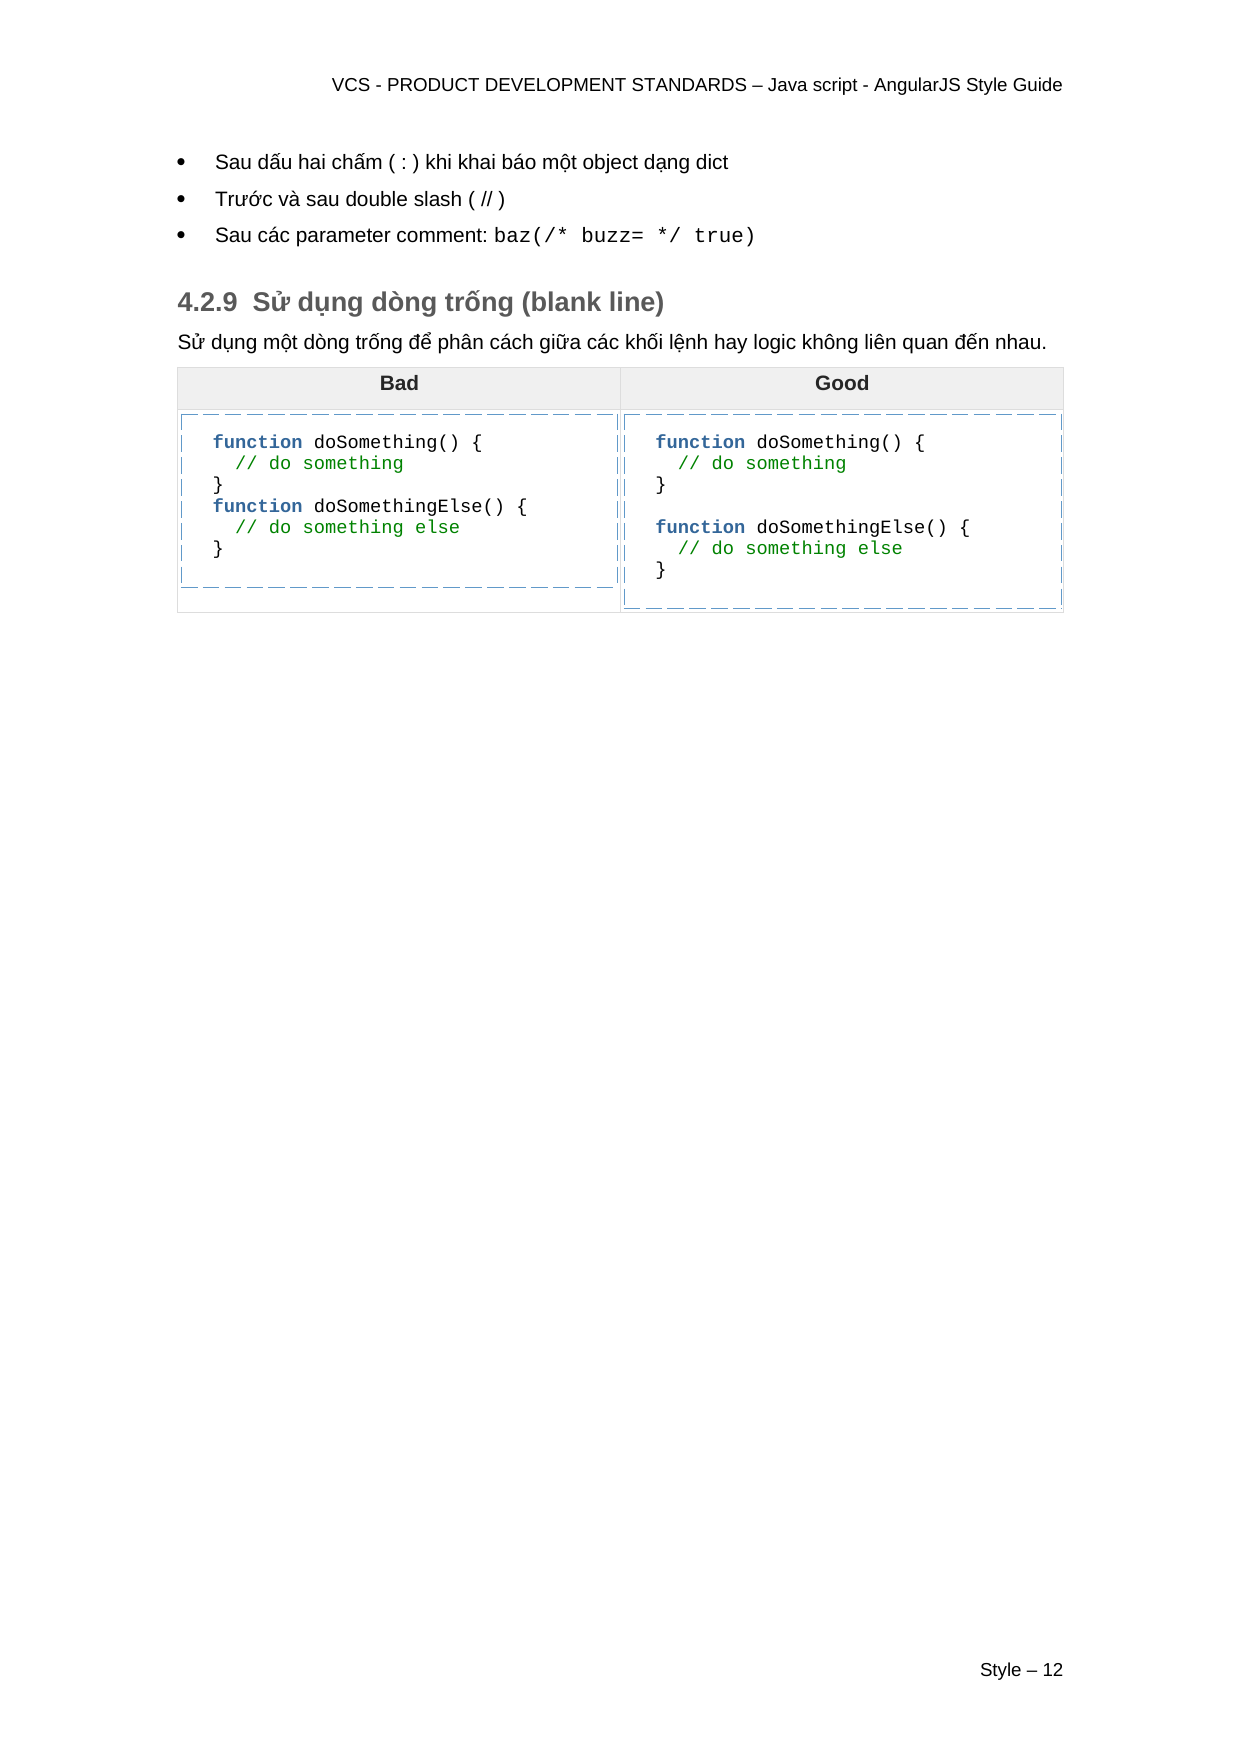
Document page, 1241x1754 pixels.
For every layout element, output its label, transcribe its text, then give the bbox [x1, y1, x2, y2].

table_header Good [621, 368, 1063, 409]
list Trước và sau double slash ( // ) [177, 187, 1063, 211]
subtitle Sử dụng dòng trống (blank line) [177, 286, 1063, 318]
text Sử dụng một dòng trống để phân cách giữa các khối lệnh hay logic không liên quan đến nhau. [177, 330, 1063, 354]
list Sau dấu hai chấm ( : ) khi khai báo một object dạng dict [177, 150, 1063, 174]
list Sau các parameter comment: baz(/* buzz= */ true) [177, 223, 1063, 249]
table_cell [178, 410, 620, 612]
table_cell [621, 410, 1063, 612]
table_header Bad [178, 368, 620, 409]
